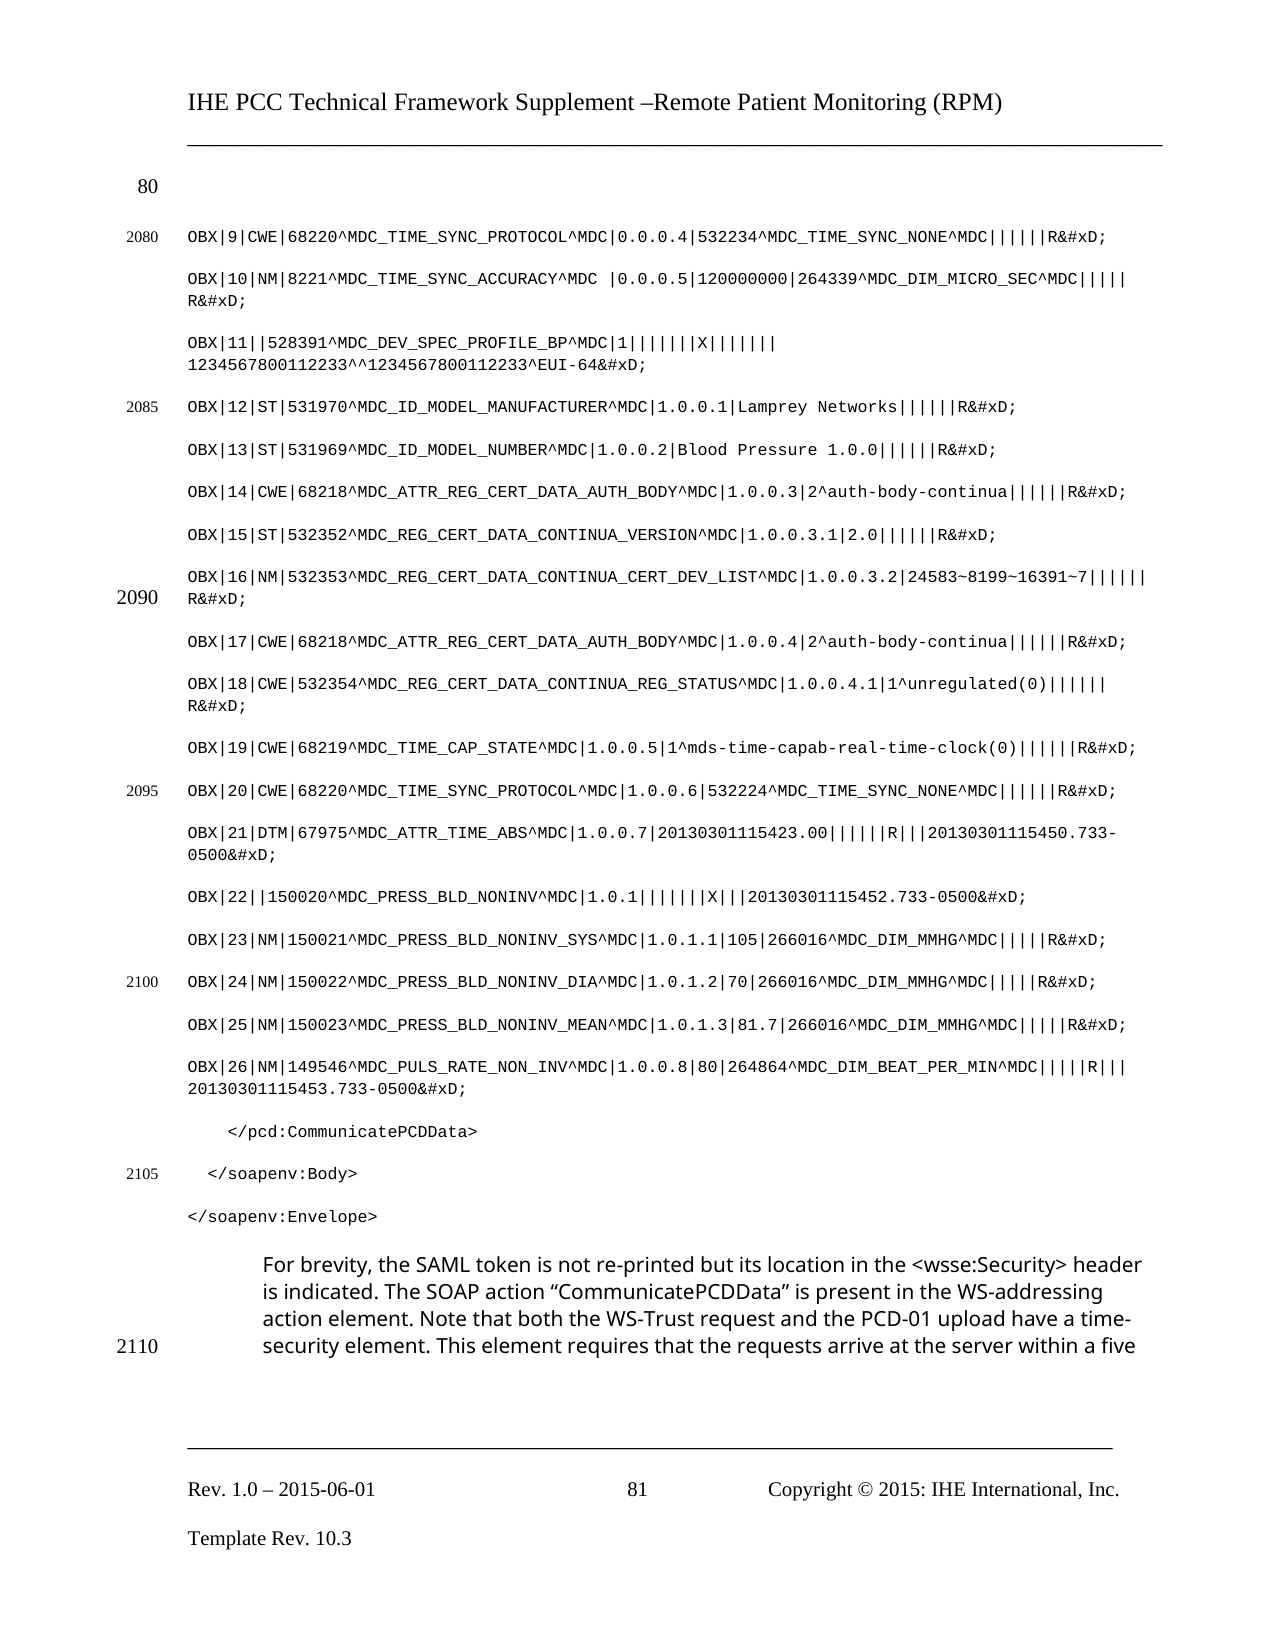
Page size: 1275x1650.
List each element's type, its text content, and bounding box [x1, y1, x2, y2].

text </soapenv:Body> [187, 1166, 1162, 1184]
text OBX|18|CWE|532354^MDC_REG_CERT_DATA_CONTINUA_REG_STATUS^MDC|1.0.0.4.1|1^unregulated(0)||||||R&#xD; [187, 676, 1162, 716]
text OBX|11||528391^MDC_DEV_SPEC_PROFILE_BP^MDC|1|||||||X|||||||1234567800112233^^1234567800112233^EUI-64&#xD; [187, 335, 1162, 375]
text OBX|13|ST|531969^MDC_ID_MODEL_NUMBER^MDC|1.0.0.2|Blood Pressure 1.0.0||||||R&#xD; [187, 442, 1162, 460]
text OBX|16|NM|532353^MDC_REG_CERT_DATA_CONTINUA_CERT_DEV_LIST^MDC|1.0.0.3.2|24583~8199~16391~7||||||R&#xD; [187, 569, 1162, 609]
text OBX|12|ST|531970^MDC_ID_MODEL_MANUFACTURER^MDC|1.0.0.1|Lamprey Networks||||||R&#xD; [187, 399, 1162, 418]
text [262, 1251, 1162, 1359]
text OBX|17|CWE|68218^MDC_ATTR_REG_CERT_DATA_AUTH_BODY^MDC|1.0.0.4|2^auth-body-continua||||||R&#xD; [187, 633, 1162, 652]
text OBX|26|NM|149546^MDC_PULS_RATE_NON_INV^MDC|1.0.0.8|80|264864^MDC_DIM_BEAT_PER_MIN^MDC|||||R|||20130301115453.733-0500&#xD; [187, 1059, 1162, 1099]
text OBX|25|NM|150023^MDC_PRESS_BLD_NONINV_MEAN^MDC|1.0.1.3|81.7|266016^MDC_DIM_MMHG^MDC|||||R&#xD; [187, 1017, 1162, 1035]
text OBX|22||150020^MDC_PRESS_BLD_NONINV^MDC|1.0.1|||||||X|||20130301115452.733-0500&#xD; [187, 889, 1162, 908]
text OBX|23|NM|150021^MDC_PRESS_BLD_NONINV_SYS^MDC|1.0.1.1|105|266016^MDC_DIM_MMHG^MDC|||||R&#xD; [187, 932, 1162, 950]
text OBX|21|DTM|67975^MDC_ATTR_TIME_ABS^MDC|1.0.0.7|20130301115423.00||||||R|||20130301115450.733-0500&#xD; [187, 825, 1162, 865]
text OBX|9|CWE|68220^MDC_TIME_SYNC_PROTOCOL^MDC|0.0.0.4|532234^MDC_TIME_SYNC_NONE^MDC||||||R&#xD; [187, 228, 1162, 247]
text OBX|10|NM|8221^MDC_TIME_SYNC_ACCURACY^MDC |0.0.0.5|120000000|264339^MDC_DIM_MICRO_SEC^MDC|||||R&#xD; [187, 271, 1162, 311]
text OBX|20|CWE|68220^MDC_TIME_SYNC_PROTOCOL^MDC|1.0.0.6|532224^MDC_TIME_SYNC_NONE^MDC||||||R&#xD; [187, 782, 1162, 801]
text OBX|15|ST|532352^MDC_REG_CERT_DATA_CONTINUA_VERSION^MDC|1.0.0.3.1|2.0||||||R&#xD; [187, 527, 1162, 545]
text OBX|14|CWE|68218^MDC_ATTR_REG_CERT_DATA_AUTH_BODY^MDC|1.0.0.3|2^auth-body-continua||||||R&#xD; [187, 484, 1162, 503]
text </pcd:CommunicatePCDData> [187, 1123, 1162, 1142]
text OBX|19|CWE|68219^MDC_TIME_CAP_STATE^MDC|1.0.0.5|1^mds-time-capab-real-time-clock(0)||||||R&#xD; [187, 740, 1162, 759]
text </soapenv:Envelope> [187, 1208, 1162, 1227]
text OBX|24|NM|150022^MDC_PRESS_BLD_NONINV_DIA^MDC|1.0.1.2|70|266016^MDC_DIM_MMHG^MDC|||||R&#xD; [187, 974, 1162, 993]
